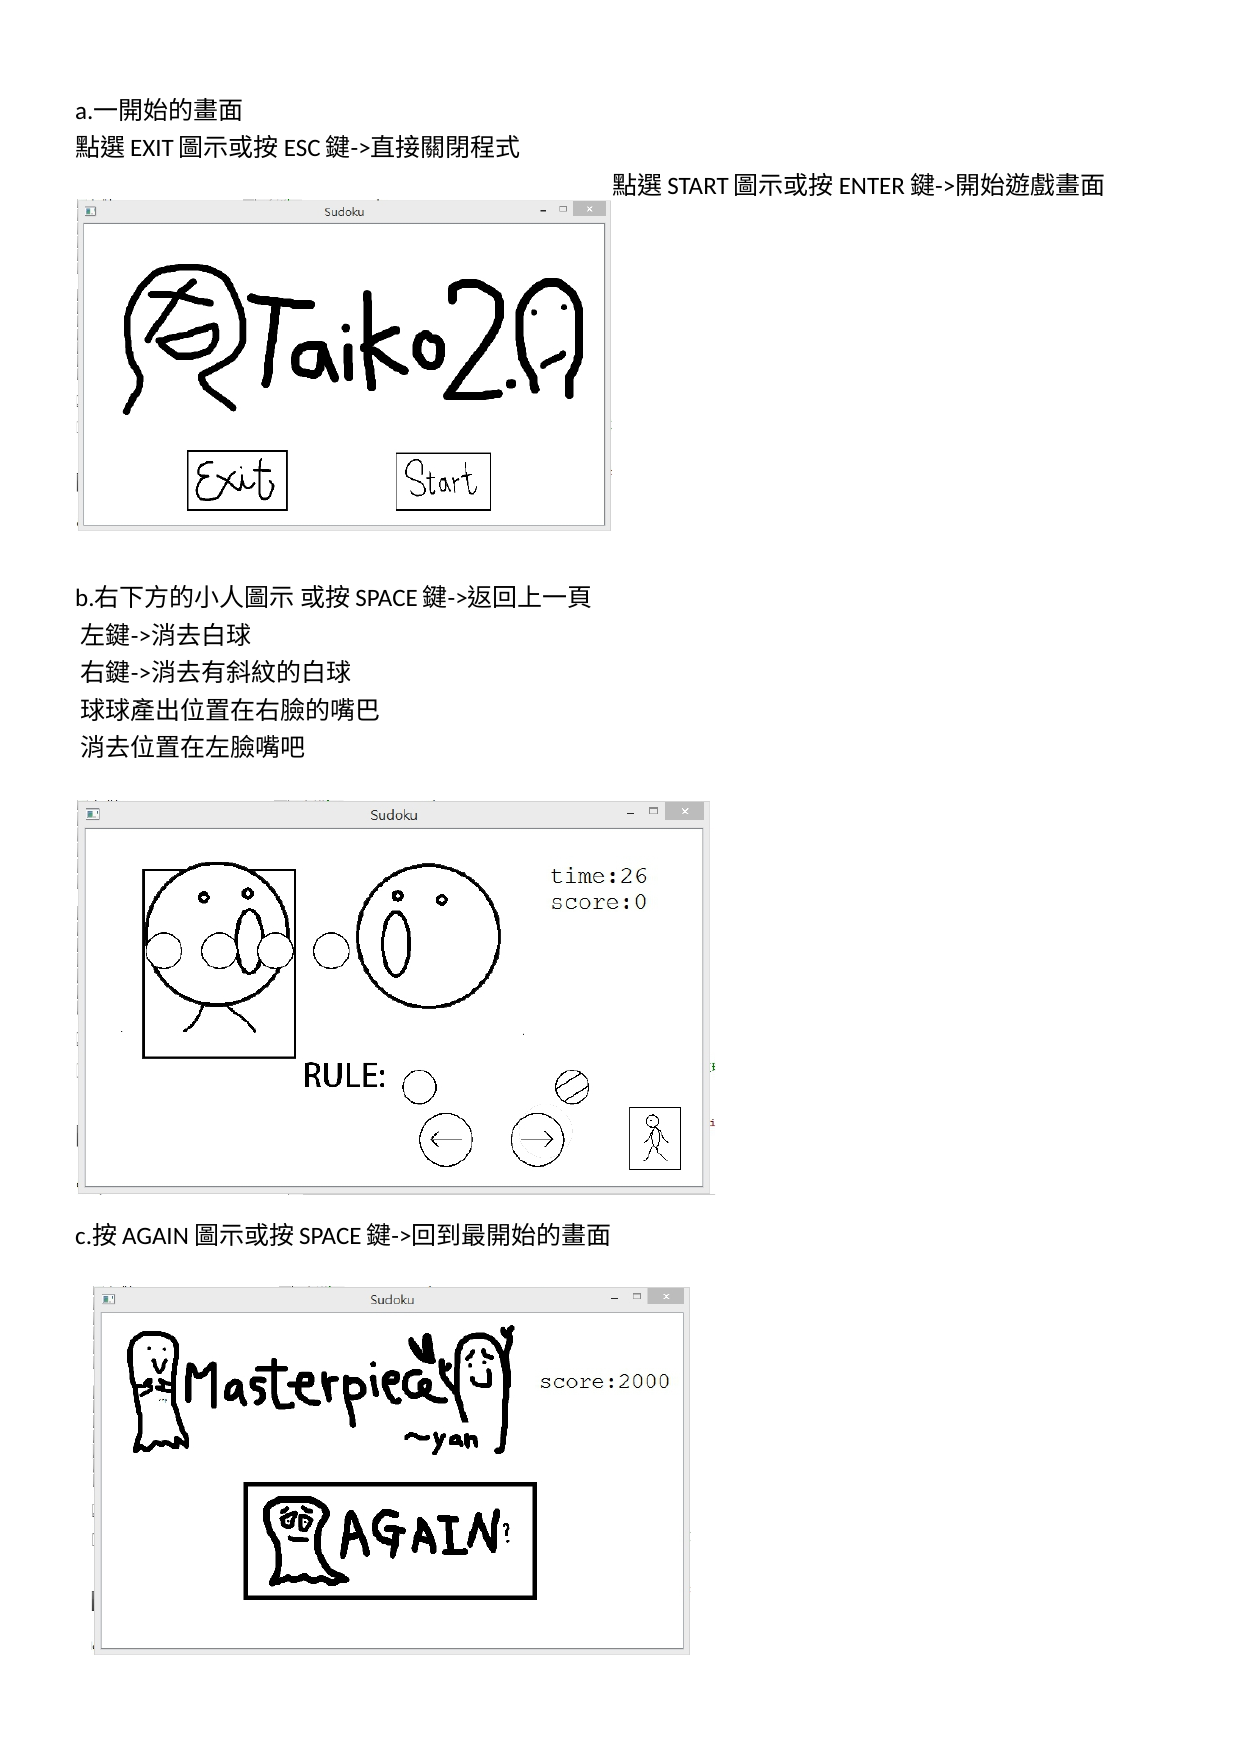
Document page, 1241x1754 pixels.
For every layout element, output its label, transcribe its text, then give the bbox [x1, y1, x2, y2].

text 消去位置在左臉嘴吧 [75, 727, 1165, 764]
picture [91, 1286, 691, 1655]
text 左鍵->消去白球 [75, 614, 1165, 652]
text 右鍵->消去有斜紋的白球 [75, 652, 1165, 689]
text 點選START圖示或按ENTER鍵->開始遊戲畫面 [75, 164, 1165, 202]
text 球球產出位置在右臉的嘴巴 [75, 689, 1165, 727]
text 點選EXIT圖示或按ESC鍵->直接關閉程式 [75, 127, 1165, 164]
text c.按AGAIN圖示或按SPACE鍵->回到最開始的畫面 [75, 1214, 1165, 1252]
text a.一開始的畫面 [75, 89, 1165, 127]
picture [76, 800, 716, 1195]
text b.右下方的小人圖示 或按SPACE鍵->返回上一頁 [75, 577, 1165, 614]
picture [76, 202, 612, 531]
